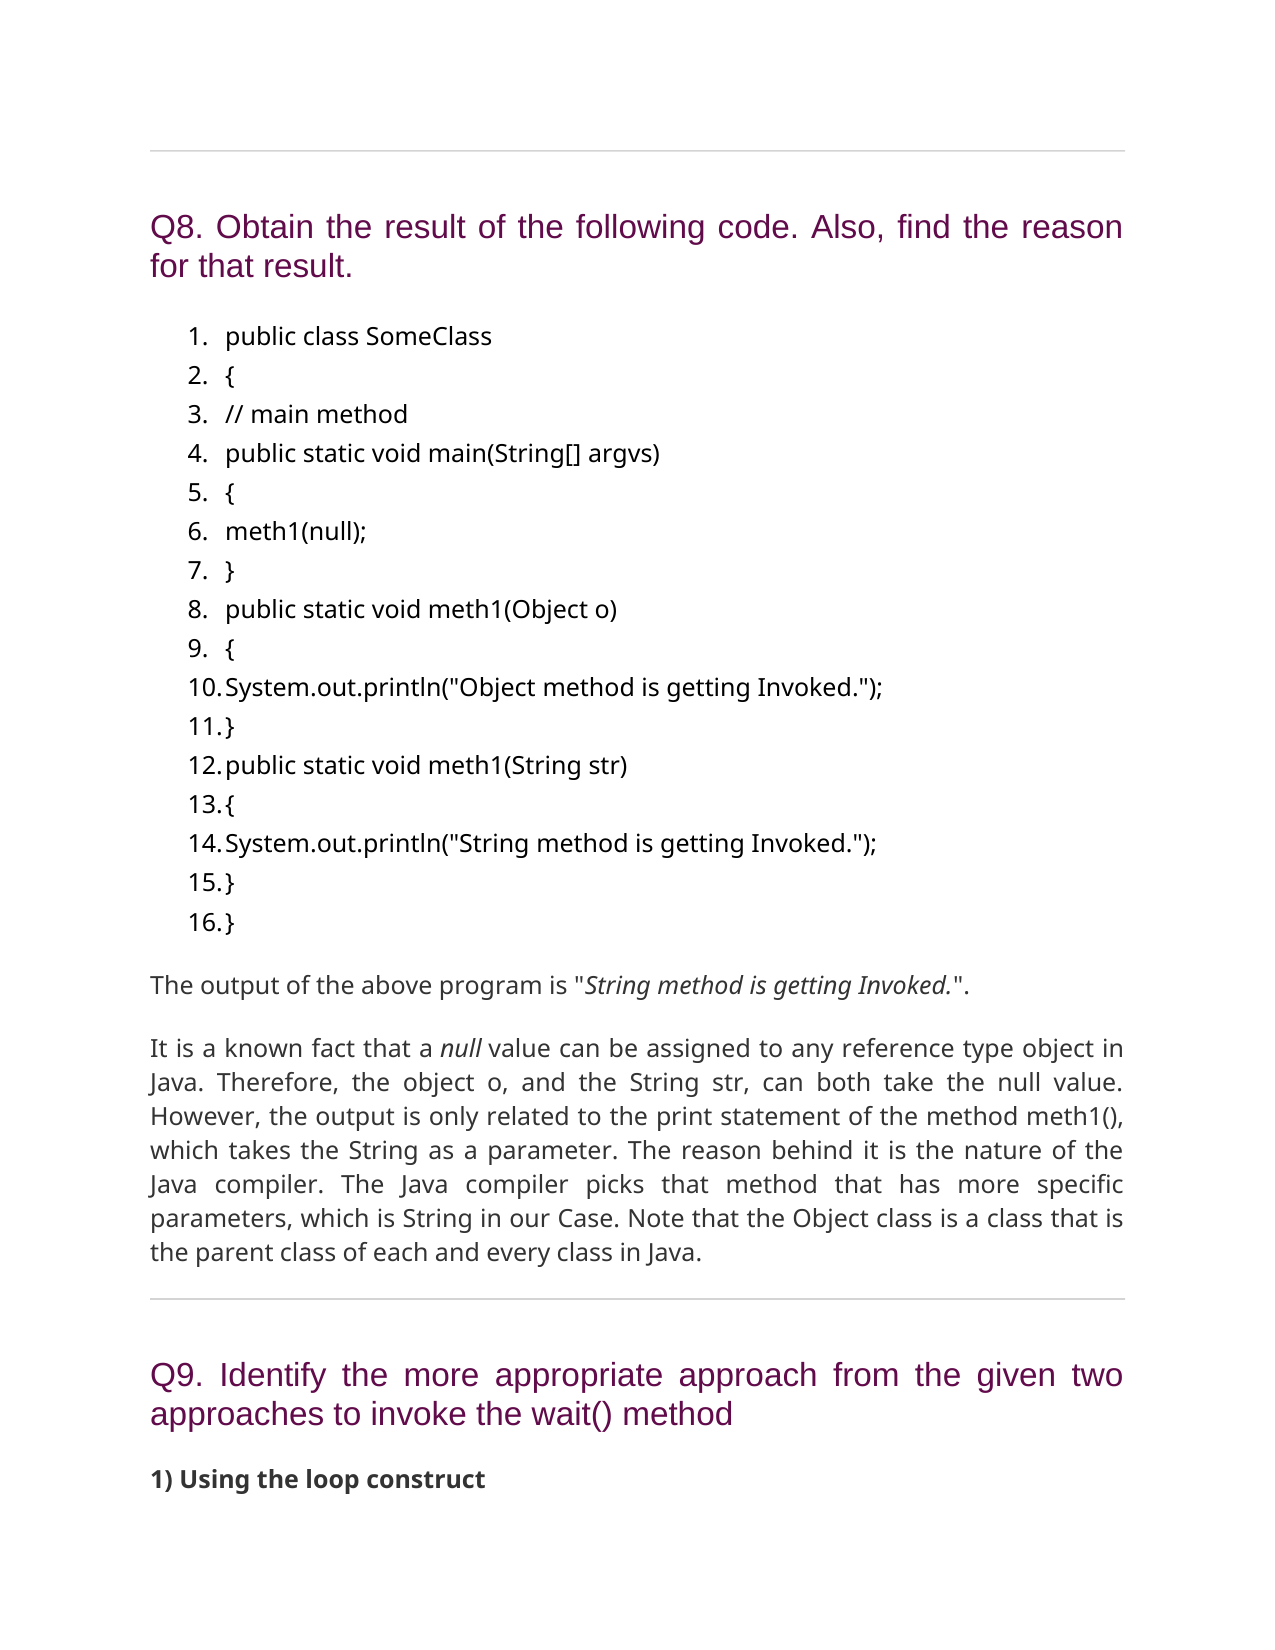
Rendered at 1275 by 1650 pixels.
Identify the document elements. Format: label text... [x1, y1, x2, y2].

text The output of the above program is "String method is getting Invoked.". [150, 967, 1125, 1001]
text Q9. Identify the more appropriate approach from the given two approaches to invoke the wait() method [150, 1355, 1125, 1432]
list meth1(null); [187, 508, 1125, 548]
list { [187, 469, 1125, 508]
list } [187, 899, 1125, 938]
list public class SomeClass [187, 313, 1125, 352]
list public static void main(String[] argvs) [187, 430, 1125, 469]
list System.out.println("String method is getting Invoked."); [187, 821, 1125, 860]
text Q8. Obtain the result of the following code. Also, find the reason for that result. [150, 207, 1125, 284]
list } [187, 548, 1125, 587]
list { [187, 352, 1125, 391]
list { [187, 626, 1125, 665]
list // main method [187, 391, 1125, 430]
text It is a known fact that a null value can be assigned to any reference type object in Java. Therefore, the object o, and the String str, can both take the null value. However, the output is only related to the print statement of the method meth1(), which takes the String as a parameter. The reason behind it is the nature of the Java compiler. The Java compiler picks that method that has more specific parameters, which is String in our Case. Note that the Object class is a class that is the parent class of each and every class in Java. [150, 1031, 1125, 1269]
list } [187, 704, 1125, 743]
list } [187, 860, 1125, 899]
text 1) Using the loop construct [150, 1461, 1125, 1496]
list public static void meth1(Object o) [187, 587, 1125, 626]
list System.out.println("Object method is getting Invoked."); [187, 665, 1125, 704]
list { [187, 782, 1125, 821]
list public static void meth1(String str) [187, 743, 1125, 782]
